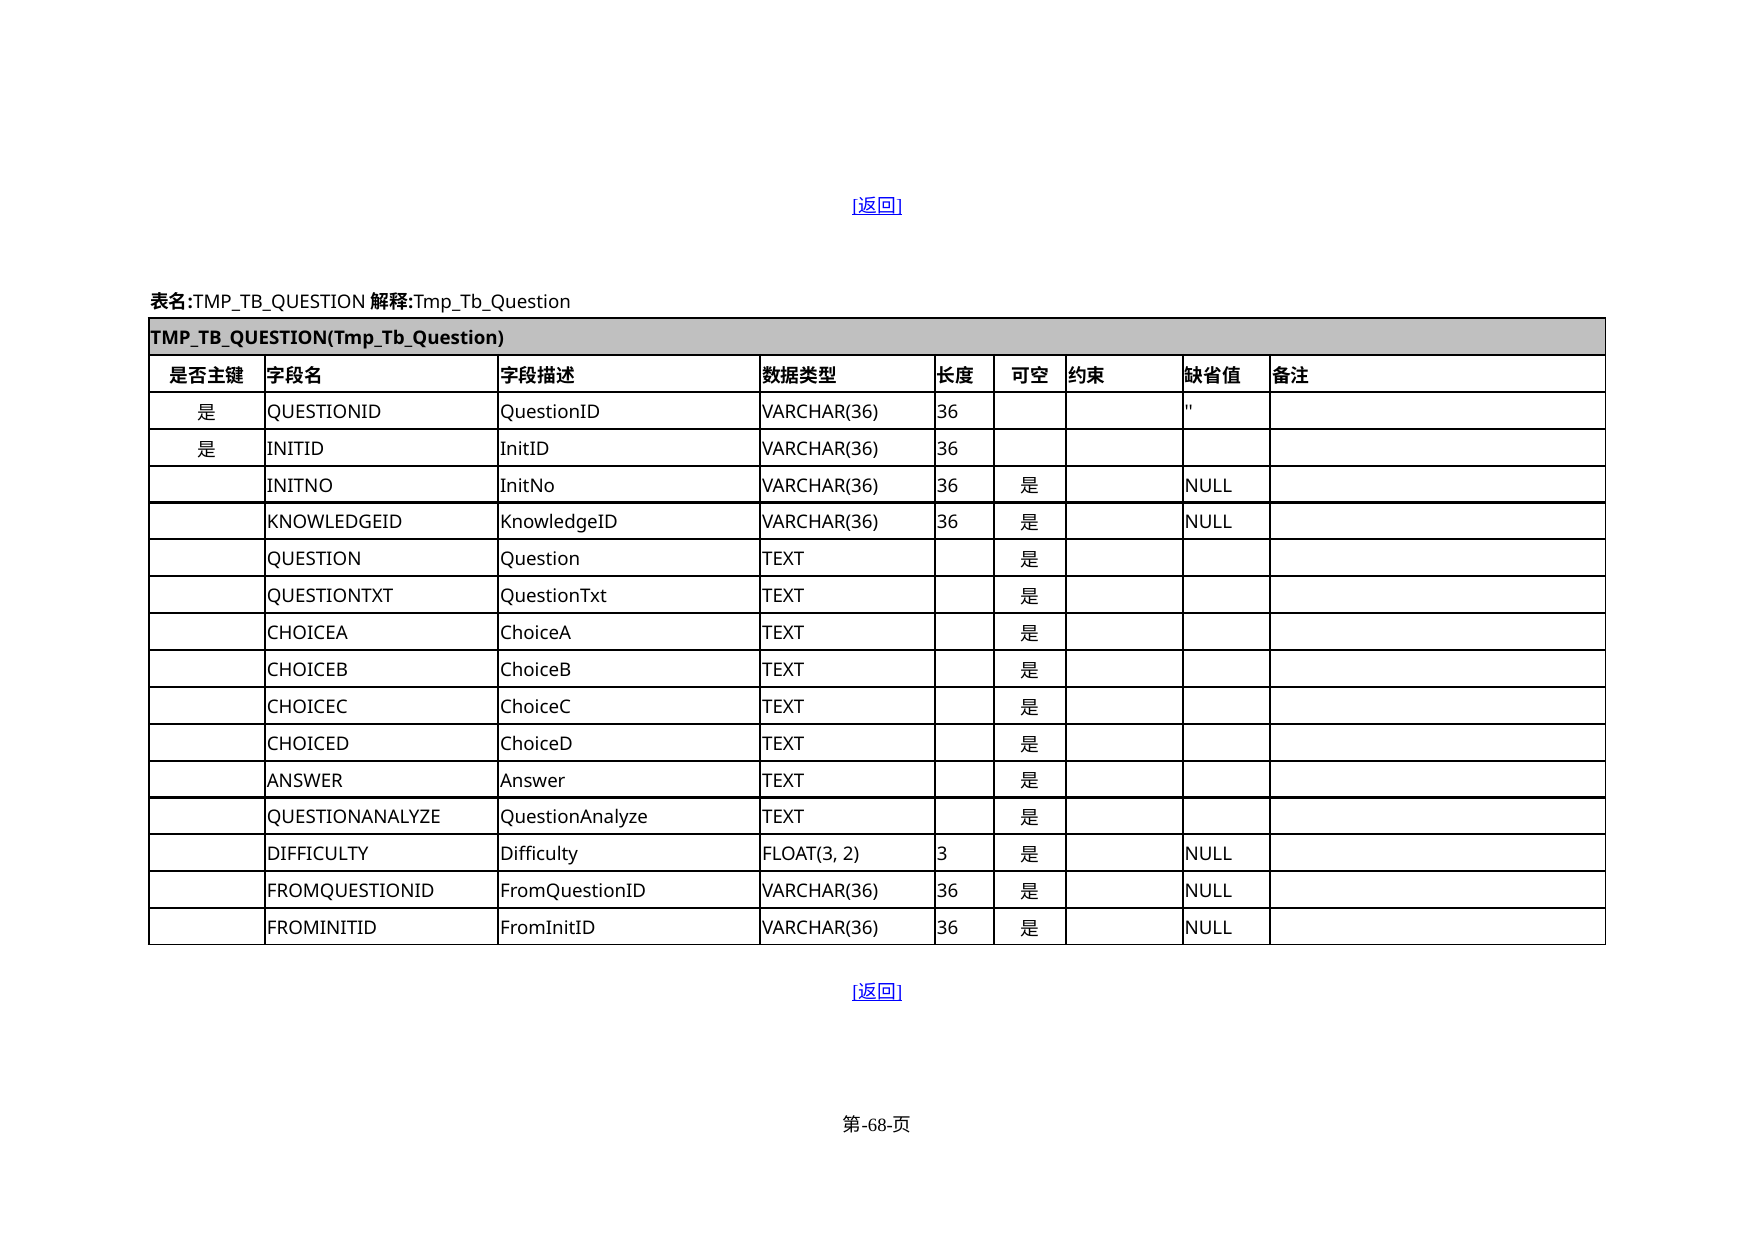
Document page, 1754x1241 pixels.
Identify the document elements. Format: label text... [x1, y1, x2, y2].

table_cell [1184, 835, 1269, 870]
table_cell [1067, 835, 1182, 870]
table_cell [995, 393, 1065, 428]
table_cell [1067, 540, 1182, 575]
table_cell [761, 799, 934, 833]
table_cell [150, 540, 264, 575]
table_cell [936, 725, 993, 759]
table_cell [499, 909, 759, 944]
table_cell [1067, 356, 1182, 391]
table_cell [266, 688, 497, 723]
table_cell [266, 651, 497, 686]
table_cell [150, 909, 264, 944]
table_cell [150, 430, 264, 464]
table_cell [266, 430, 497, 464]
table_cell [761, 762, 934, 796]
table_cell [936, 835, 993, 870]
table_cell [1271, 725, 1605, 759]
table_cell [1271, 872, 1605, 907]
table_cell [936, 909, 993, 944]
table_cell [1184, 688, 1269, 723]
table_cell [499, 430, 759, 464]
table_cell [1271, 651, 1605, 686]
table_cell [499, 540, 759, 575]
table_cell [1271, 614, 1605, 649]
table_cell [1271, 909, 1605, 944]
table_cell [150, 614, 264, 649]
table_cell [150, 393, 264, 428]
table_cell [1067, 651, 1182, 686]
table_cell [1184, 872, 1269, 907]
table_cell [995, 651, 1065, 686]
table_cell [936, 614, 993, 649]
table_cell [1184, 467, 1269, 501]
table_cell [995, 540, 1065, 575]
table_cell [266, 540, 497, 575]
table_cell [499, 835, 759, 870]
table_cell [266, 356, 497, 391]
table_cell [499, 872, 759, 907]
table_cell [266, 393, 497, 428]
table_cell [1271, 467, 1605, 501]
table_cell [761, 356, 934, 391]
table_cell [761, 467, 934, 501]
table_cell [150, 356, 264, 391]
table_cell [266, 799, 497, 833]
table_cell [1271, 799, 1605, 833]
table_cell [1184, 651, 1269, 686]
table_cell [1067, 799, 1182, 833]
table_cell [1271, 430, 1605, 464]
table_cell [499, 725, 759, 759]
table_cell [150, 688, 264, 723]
text [返回] [150, 188, 1604, 221]
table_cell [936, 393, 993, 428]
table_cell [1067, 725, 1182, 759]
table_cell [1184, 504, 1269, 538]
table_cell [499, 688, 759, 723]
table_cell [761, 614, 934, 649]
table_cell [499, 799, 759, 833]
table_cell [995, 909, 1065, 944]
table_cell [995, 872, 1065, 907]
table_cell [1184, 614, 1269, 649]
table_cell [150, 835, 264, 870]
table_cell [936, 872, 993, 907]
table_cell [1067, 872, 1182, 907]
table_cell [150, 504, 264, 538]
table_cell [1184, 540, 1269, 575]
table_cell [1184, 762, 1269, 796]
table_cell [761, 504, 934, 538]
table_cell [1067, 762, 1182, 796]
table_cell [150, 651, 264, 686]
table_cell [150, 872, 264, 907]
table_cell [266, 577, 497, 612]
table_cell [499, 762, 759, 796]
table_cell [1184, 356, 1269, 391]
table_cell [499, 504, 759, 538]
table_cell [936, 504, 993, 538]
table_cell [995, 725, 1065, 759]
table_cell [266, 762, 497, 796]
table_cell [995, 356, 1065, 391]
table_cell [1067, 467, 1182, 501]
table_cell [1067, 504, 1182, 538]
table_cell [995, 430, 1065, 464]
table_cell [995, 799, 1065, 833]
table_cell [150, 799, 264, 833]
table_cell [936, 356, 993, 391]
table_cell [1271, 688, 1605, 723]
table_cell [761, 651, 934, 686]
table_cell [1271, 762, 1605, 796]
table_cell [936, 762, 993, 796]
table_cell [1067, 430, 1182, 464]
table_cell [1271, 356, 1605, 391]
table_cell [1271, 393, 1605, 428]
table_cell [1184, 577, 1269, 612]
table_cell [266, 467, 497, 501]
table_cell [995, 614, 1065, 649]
text [返回] [150, 974, 1604, 1007]
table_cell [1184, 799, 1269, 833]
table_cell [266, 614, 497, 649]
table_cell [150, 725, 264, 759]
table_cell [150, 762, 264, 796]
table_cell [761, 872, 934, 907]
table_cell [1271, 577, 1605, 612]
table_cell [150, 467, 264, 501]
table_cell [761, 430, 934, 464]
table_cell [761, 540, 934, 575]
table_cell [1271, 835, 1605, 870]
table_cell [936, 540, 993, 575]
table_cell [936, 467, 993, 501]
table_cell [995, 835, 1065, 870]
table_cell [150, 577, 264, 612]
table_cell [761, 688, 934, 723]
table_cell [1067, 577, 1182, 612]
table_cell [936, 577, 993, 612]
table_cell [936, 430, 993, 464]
text 表名:TMP_TB_QUESTION 解释:Tmp_Tb_Question [150, 251, 1604, 317]
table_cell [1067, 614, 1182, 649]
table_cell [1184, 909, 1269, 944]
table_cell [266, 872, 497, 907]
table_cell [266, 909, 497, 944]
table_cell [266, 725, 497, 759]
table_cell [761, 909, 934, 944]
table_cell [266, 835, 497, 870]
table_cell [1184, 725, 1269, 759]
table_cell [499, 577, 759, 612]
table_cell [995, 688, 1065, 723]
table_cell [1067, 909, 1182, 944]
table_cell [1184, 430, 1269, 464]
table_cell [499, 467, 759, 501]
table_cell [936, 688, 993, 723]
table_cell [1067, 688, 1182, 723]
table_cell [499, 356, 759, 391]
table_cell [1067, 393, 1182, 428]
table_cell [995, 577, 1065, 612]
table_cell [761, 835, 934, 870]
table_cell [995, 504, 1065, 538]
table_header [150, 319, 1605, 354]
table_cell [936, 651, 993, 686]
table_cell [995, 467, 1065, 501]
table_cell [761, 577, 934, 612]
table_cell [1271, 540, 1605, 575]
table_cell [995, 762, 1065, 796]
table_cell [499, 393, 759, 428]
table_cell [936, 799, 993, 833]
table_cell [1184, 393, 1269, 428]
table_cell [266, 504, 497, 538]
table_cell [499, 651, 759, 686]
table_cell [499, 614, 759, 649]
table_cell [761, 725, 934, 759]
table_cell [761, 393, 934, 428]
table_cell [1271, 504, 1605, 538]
